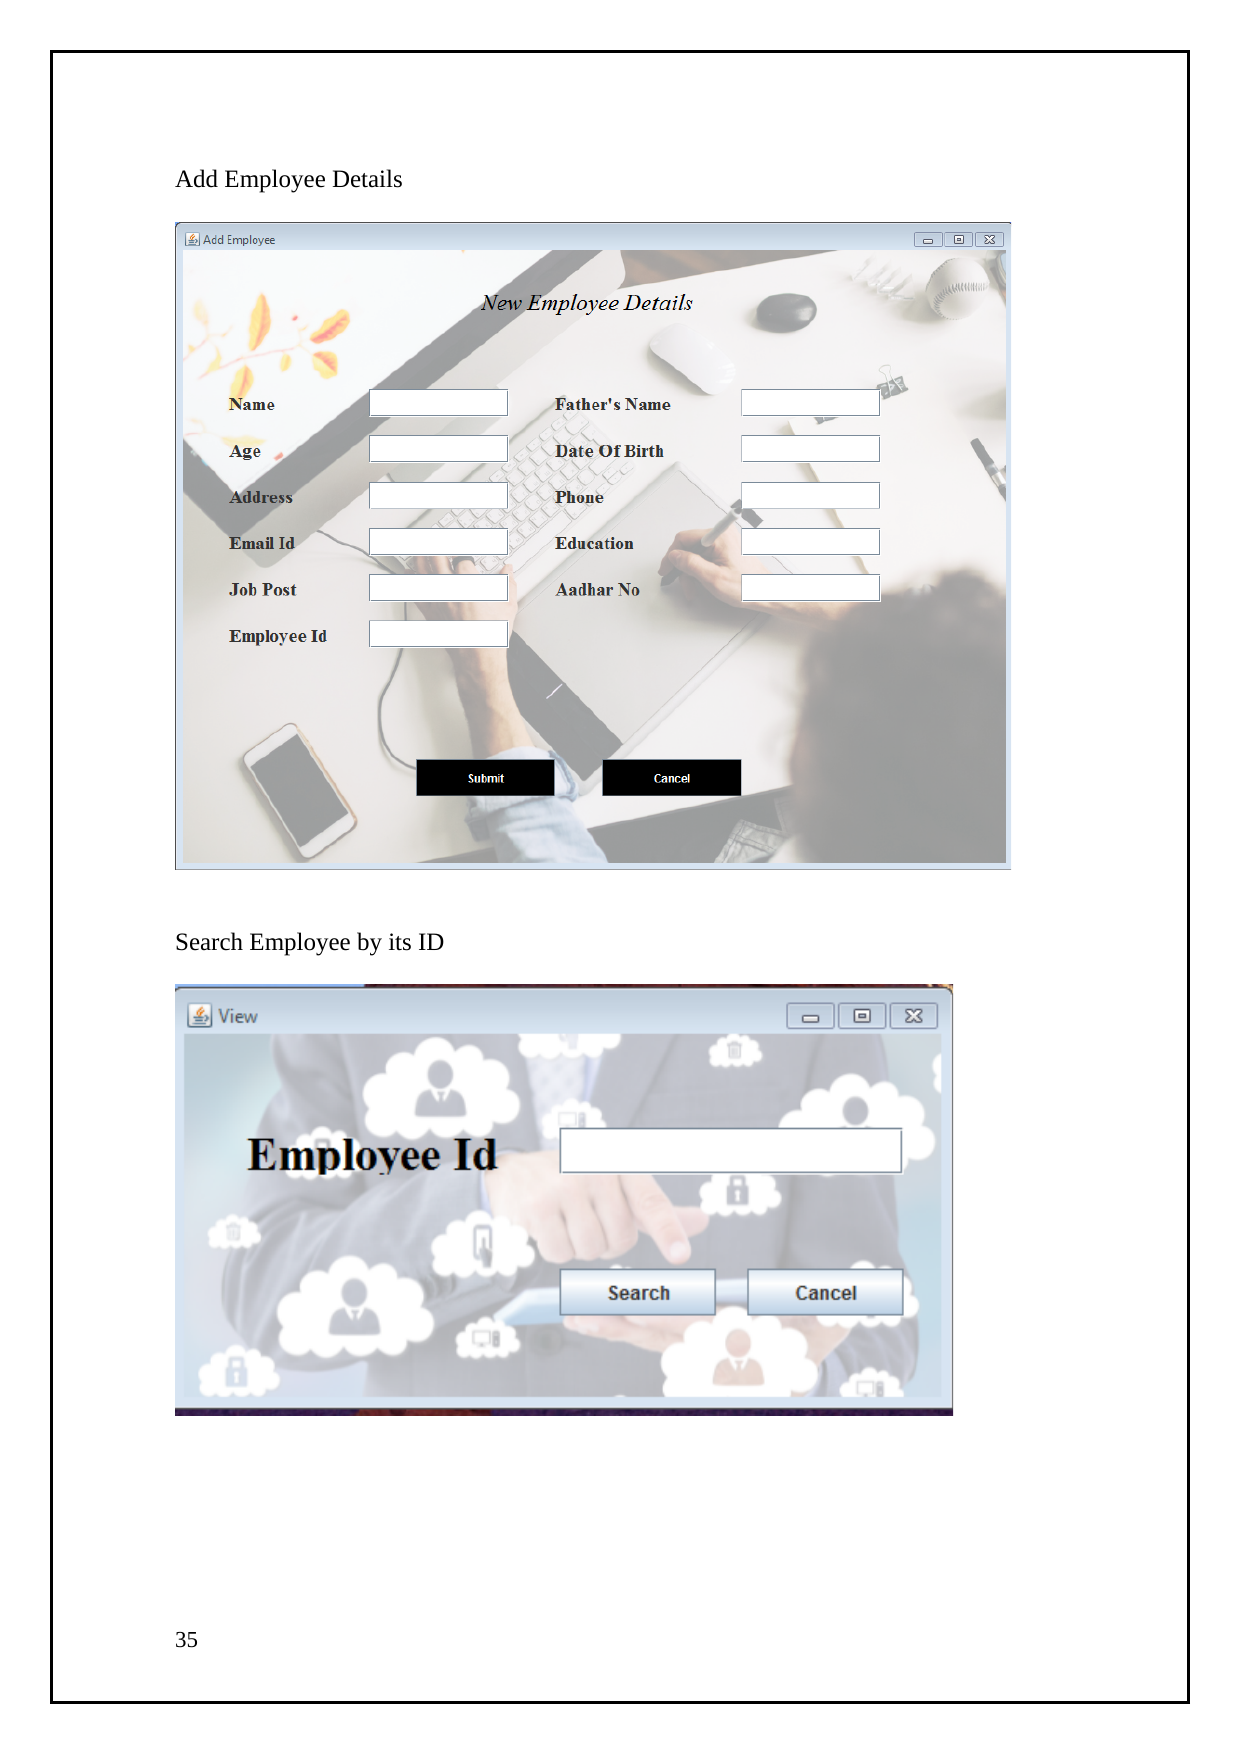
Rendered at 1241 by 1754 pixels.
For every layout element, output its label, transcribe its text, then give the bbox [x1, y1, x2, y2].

text Add Employee Details [175, 164, 1182, 193]
text Search Employee by its ID [175, 927, 1182, 956]
picture [175, 222, 1012, 870]
picture [175, 984, 954, 1416]
